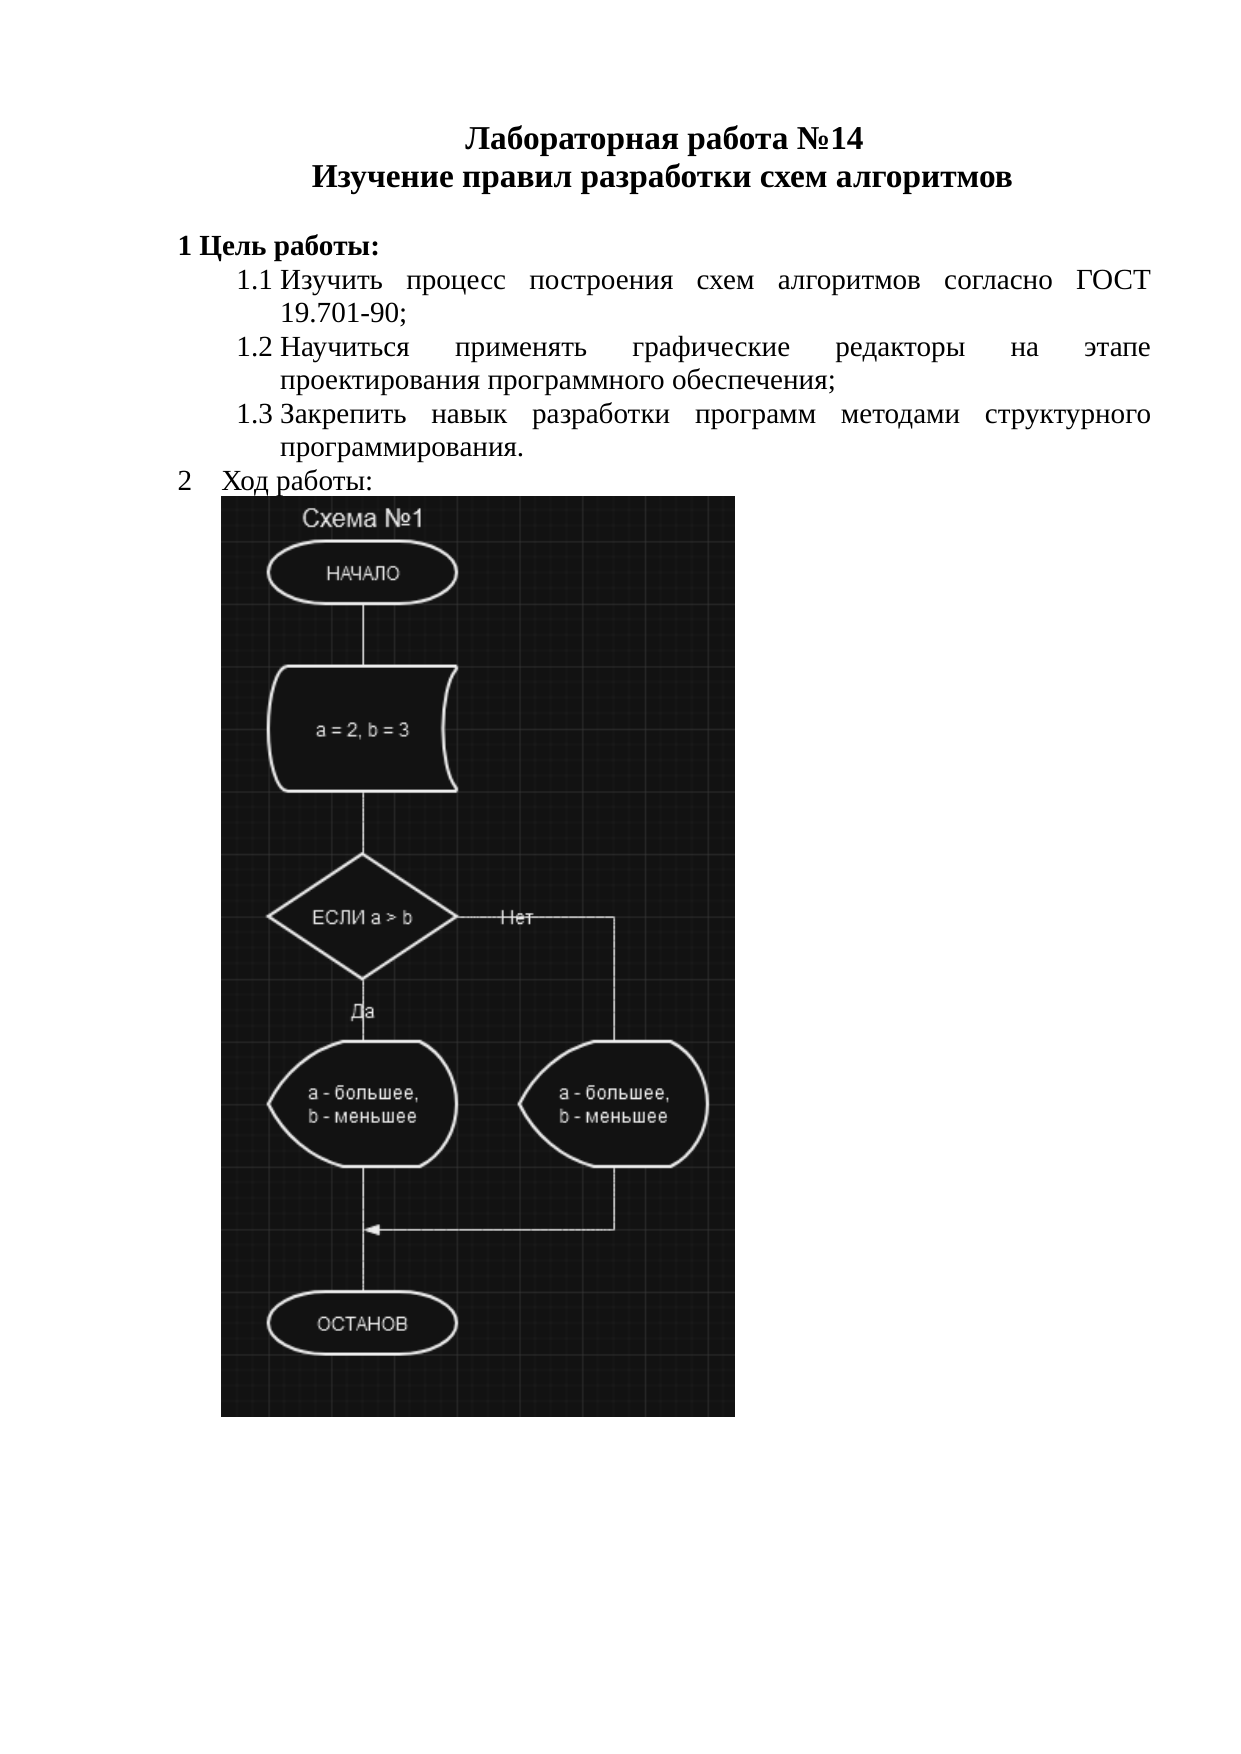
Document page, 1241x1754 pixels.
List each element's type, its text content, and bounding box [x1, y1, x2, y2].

list Закрепить навык разработки программ методами структурного программирования. [236, 396, 1152, 463]
list Ход работы: [177, 463, 1152, 497]
list Научиться применять графические редакторы на этапе проектирования программного обеспечения; [236, 329, 1152, 396]
picture [221, 496, 735, 1417]
list Изучить процесс построения схем алгоритмов согласно ГОСТ 19.701-90; [236, 262, 1152, 329]
text 1 Цель работы: [177, 228, 1152, 262]
text Изучение правил разработки схем алгоритмов [177, 156, 1147, 195]
text Лабораторная работа №14 [177, 118, 1152, 156]
